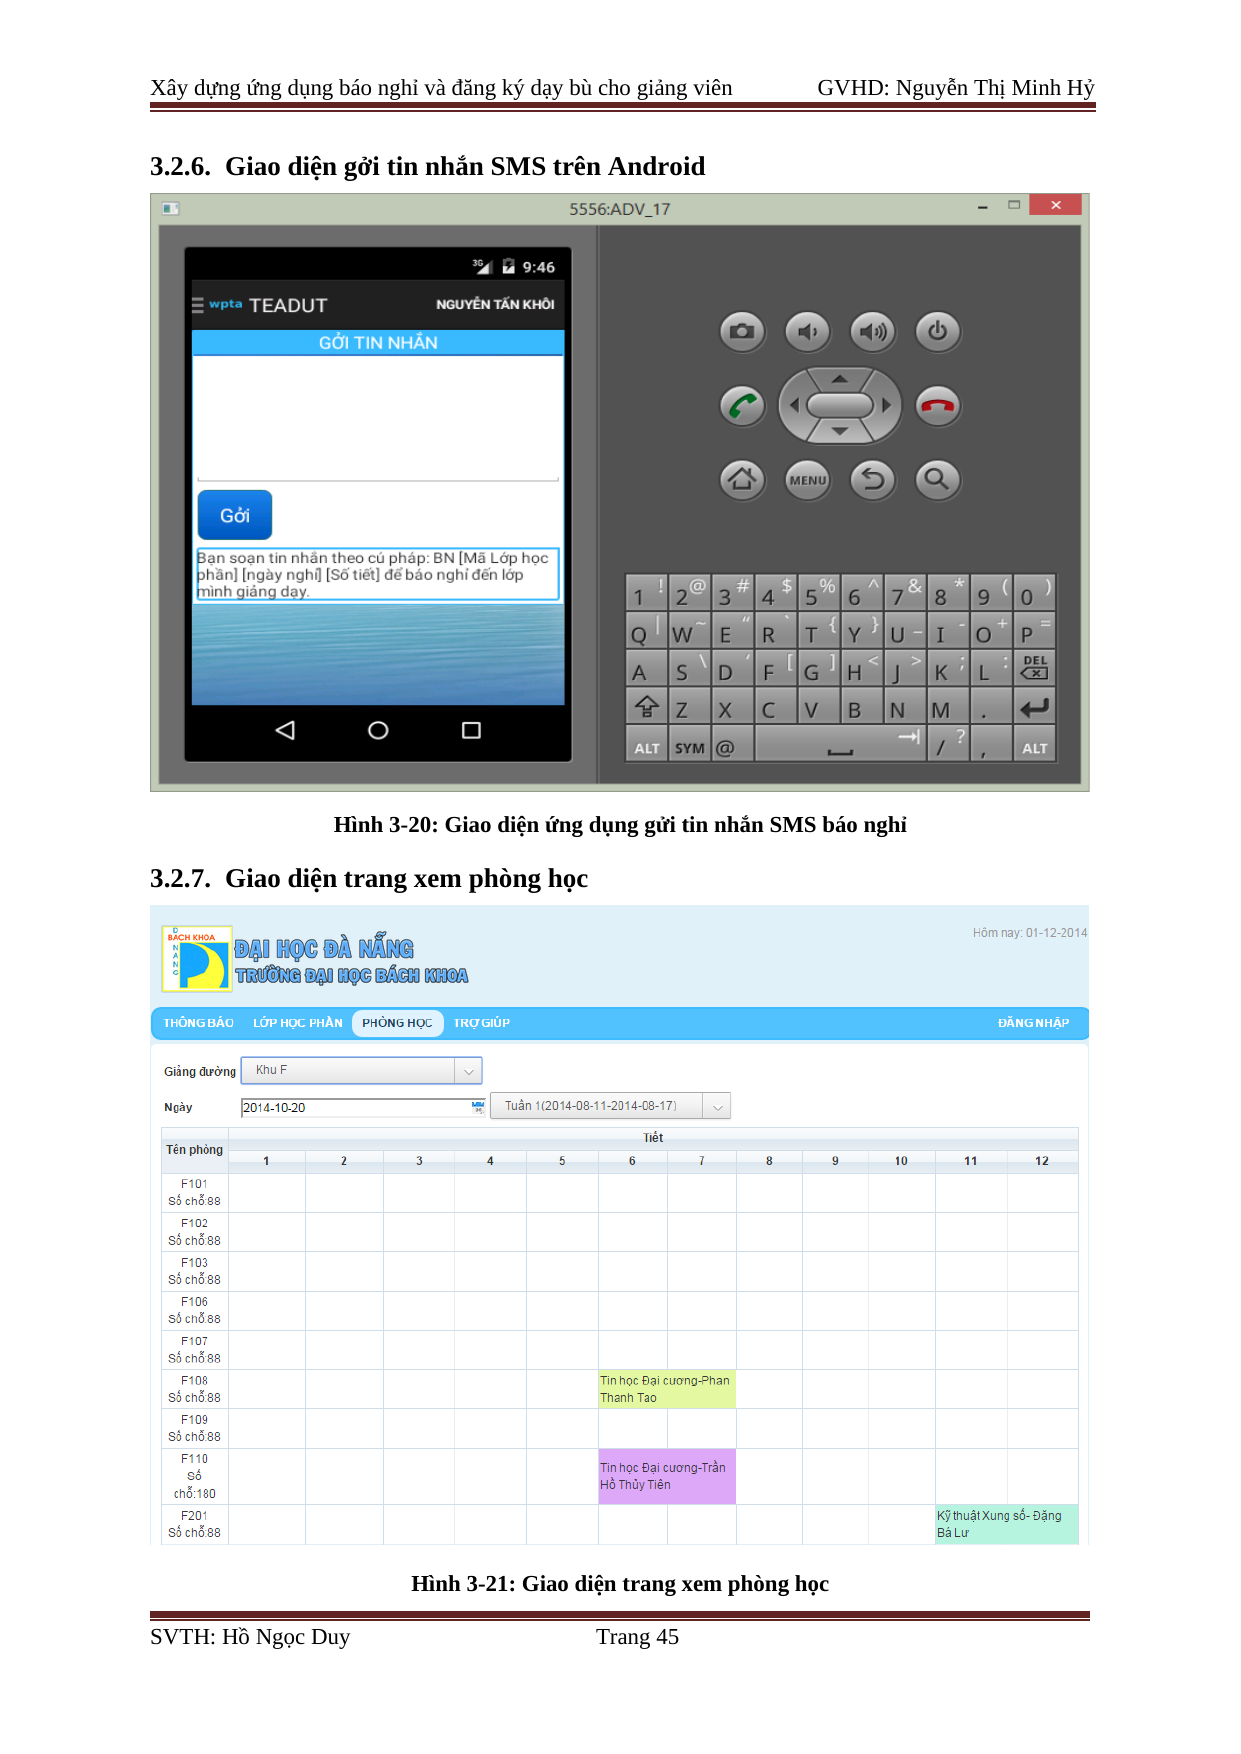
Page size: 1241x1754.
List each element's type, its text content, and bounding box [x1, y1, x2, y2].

picture [150, 905, 1089, 1545]
list Giao diện trang xem phòng học [150, 862, 1090, 893]
picture [150, 193, 1090, 792]
list Giao diện gởi tin nhắn SMS trên Android [150, 150, 1090, 181]
